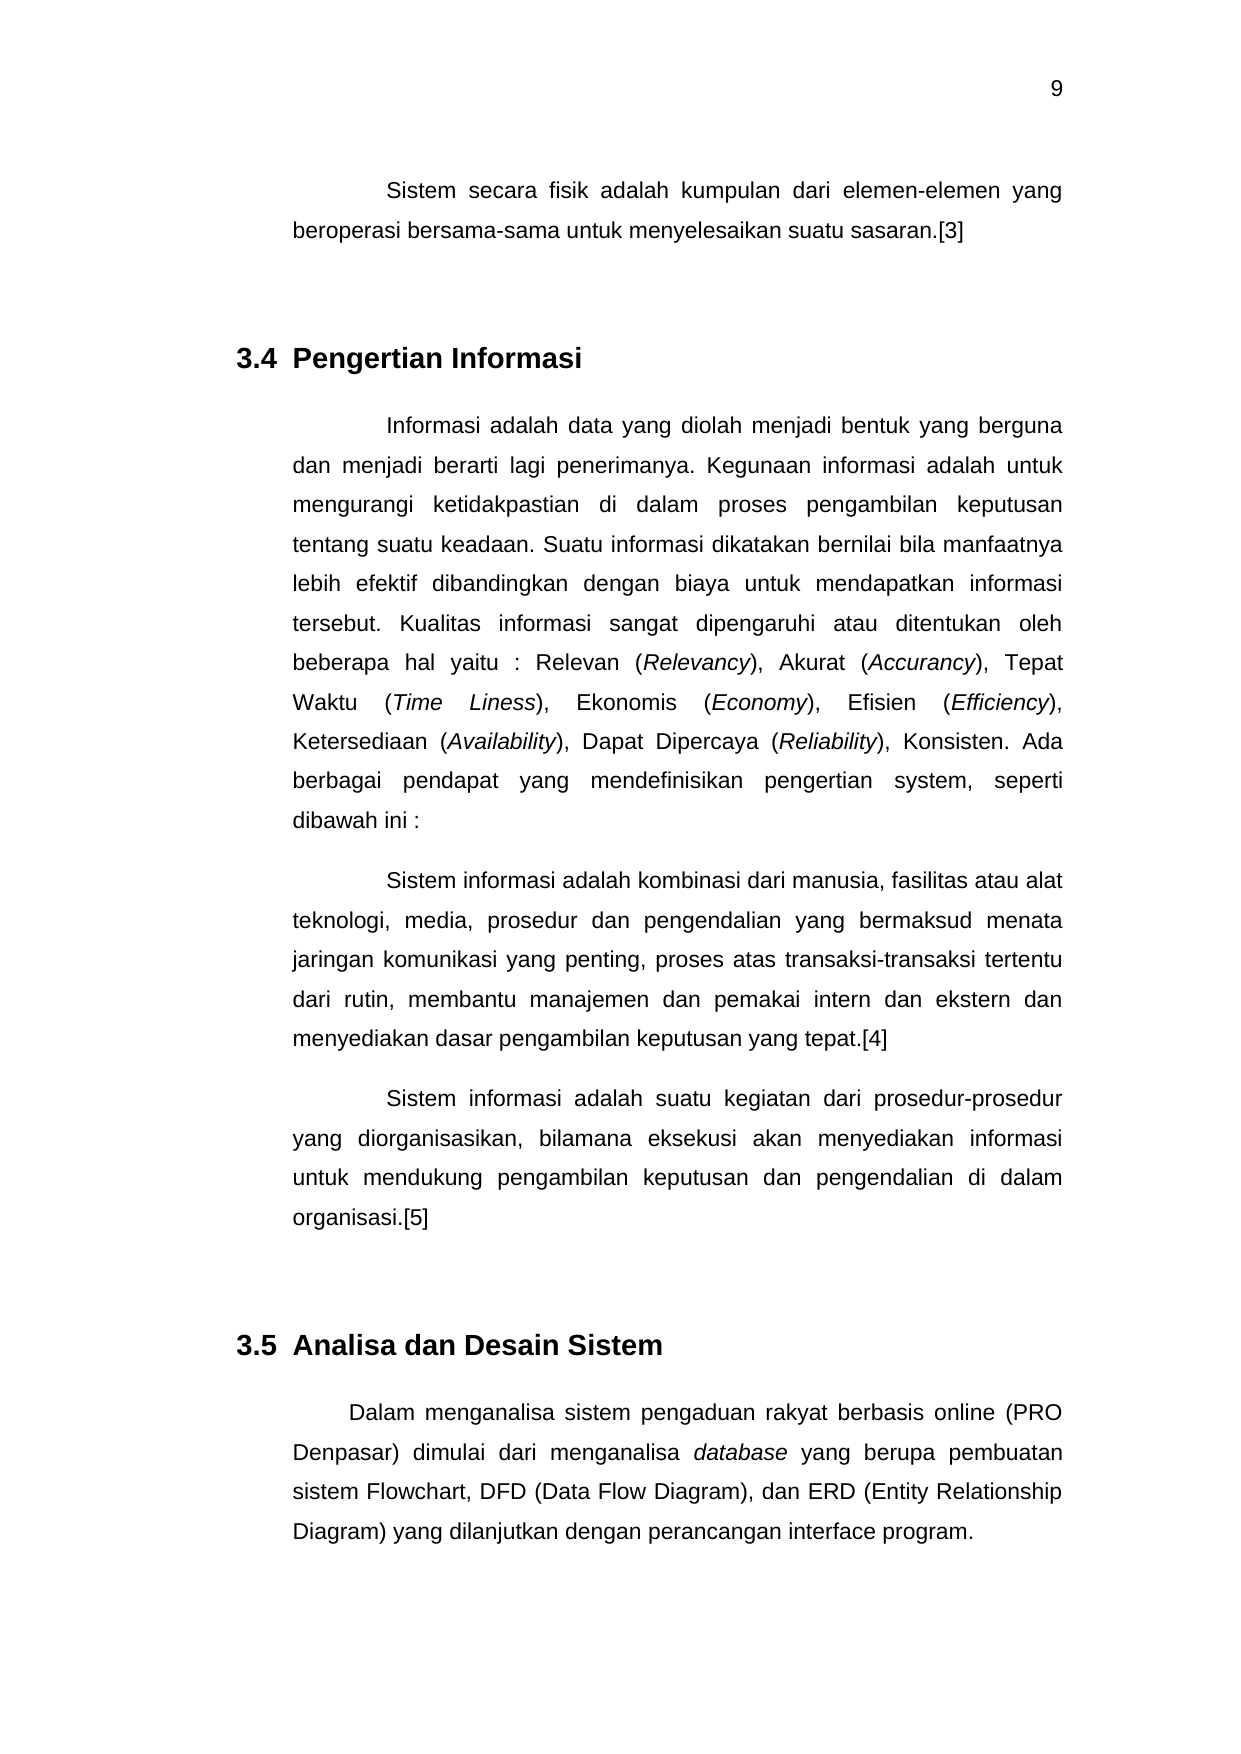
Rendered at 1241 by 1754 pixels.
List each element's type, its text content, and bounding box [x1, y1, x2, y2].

text Informasi adalah data yang diolah menjadi bentuk yang berguna dan menjadi berarti lagi penerimanya. Kegunaan informasi adalah untuk mengurangi ketidakpastian di dalam proses pengambilan keputusan tentang suatu keadaan. Suatu informasi dikatakan bernilai bila manfaatnya lebih efektif dibandingkan dengan biaya untuk mendapatkan informasi tersebut. Kualitas informasi sangat dipengaruhi atau ditentukan oleh beberapa hal yaitu : Relevan (Relevancy), Akurat (Accurancy), Tepat Waktu (Time Liness), Ekonomis (Economy), Efisien (Efficiency), Ketersediaan (Availability), Dapat Dipercaya (Reliability), Konsisten. Ada berbagai pendapat yang mendefinisikan pengertian system, seperti dibawah ini : [292, 412, 1063, 833]
list Analisa dan Desain Sistem [236, 1328, 1063, 1362]
text Dalam menganalisa sistem pengaduan rakyat berbasis online (PRO Denpasar) dimulai dari menganalisa database yang berupa pembuatan sistem Flowchart, DFD (Data Flow Diagram), dan ERD (Entity Relationship Diagram) yang dilanjutkan dengan perancangan interface program. [292, 1399, 1063, 1544]
text Sistem informasi adalah suatu kegiatan dari prosedur-prosedur yang diorganisasikan, bilamana eksekusi akan menyediakan informasi untuk mendukung pengambilan keputusan dan pengendalian di dalam organisasi.[5] [292, 1085, 1063, 1230]
text Sistem secara fisik adalah kumpulan dari elemen-elemen yang beroperasi bersama-sama untuk menyelesaikan suatu sasaran.[3] [292, 177, 1063, 243]
text Sistem informasi adalah kombinasi dari manusia, fasilitas atau alat teknologi, media, prosedur dan pengendalian yang bermaksud menata jaringan komunikasi yang penting, proses atas transaksi-transaksi tertentu dari rutin, membantu manajemen dan pemakai intern dan ekstern dan menyediakan dasar pengambilan keputusan yang tepat.[4] [292, 867, 1063, 1051]
list Pengertian Informasi [236, 341, 1063, 374]
